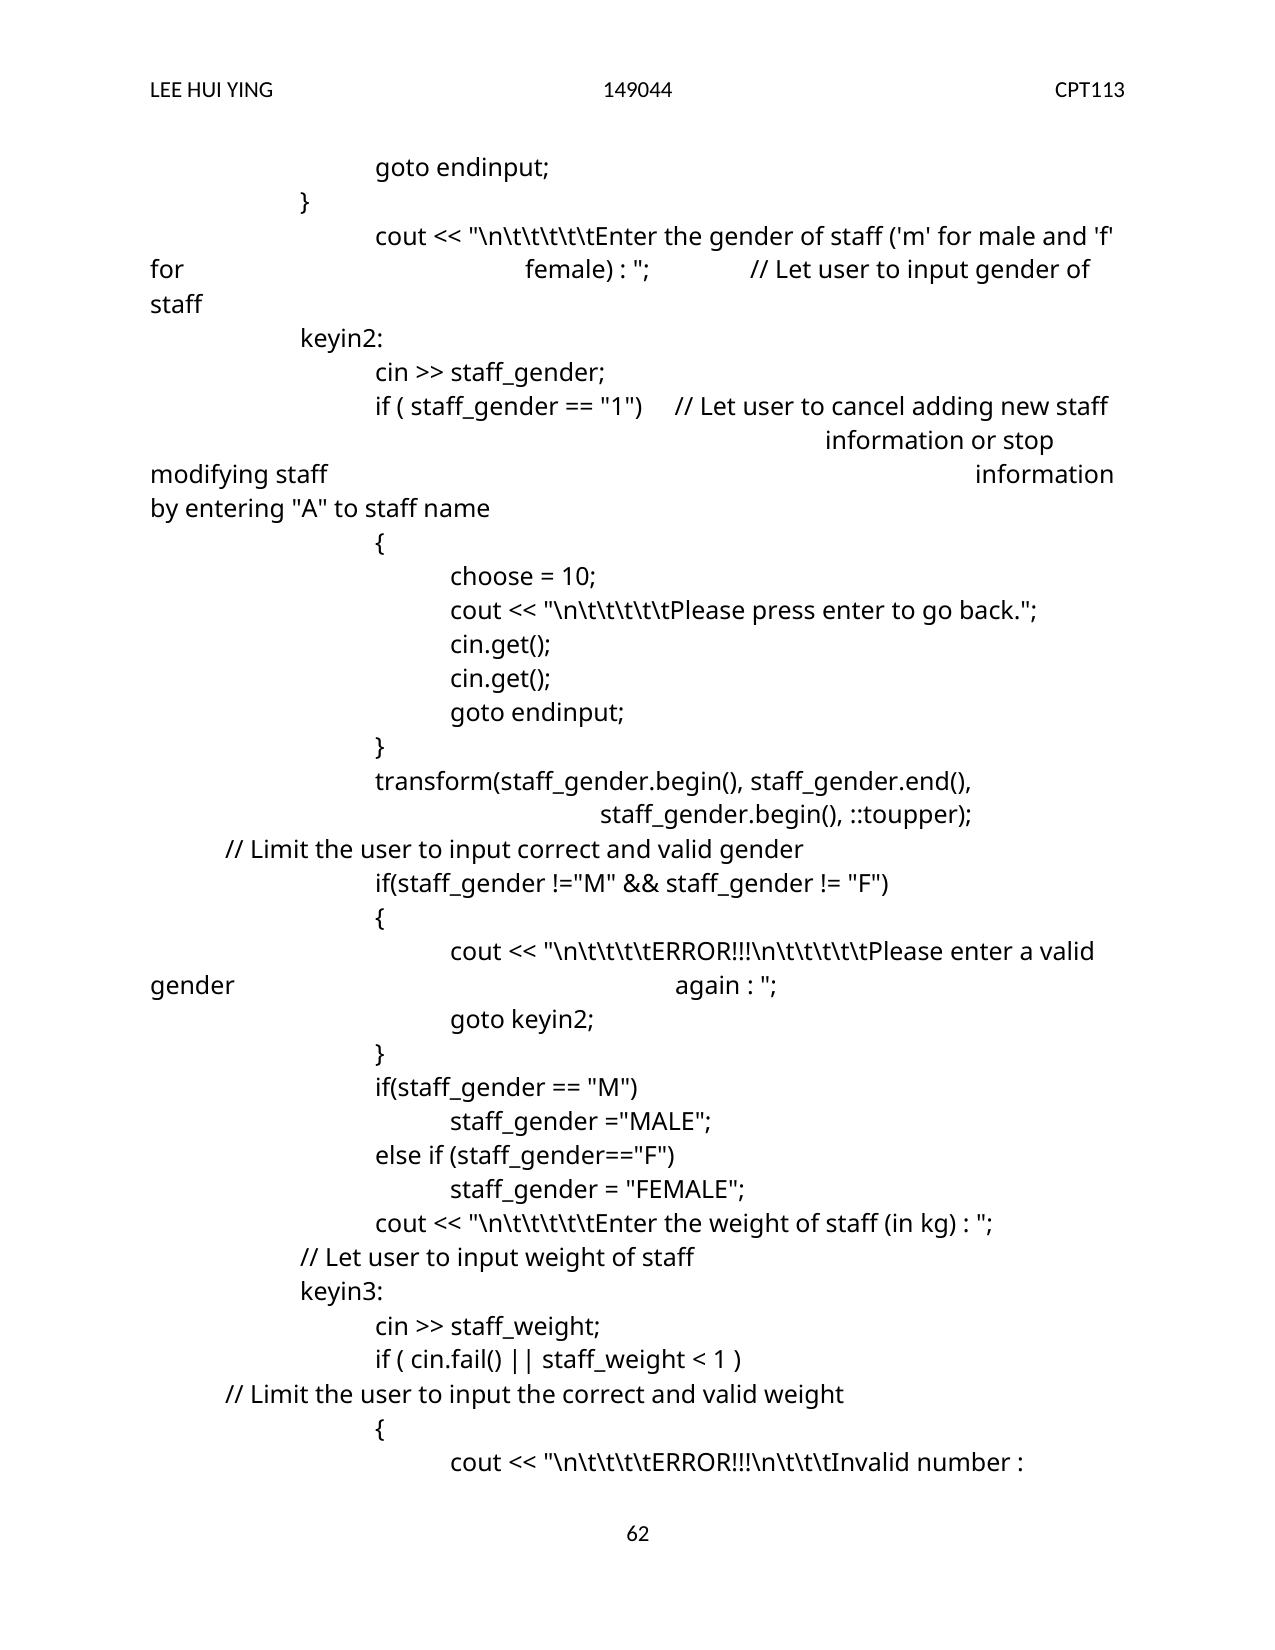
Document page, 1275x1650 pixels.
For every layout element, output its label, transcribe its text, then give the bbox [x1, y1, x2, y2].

text } [150, 1036, 1125, 1070]
text } [150, 184, 1125, 218]
text cout << "\n\t\t\t\t\tEnter the gender of staff ('m' for male and 'f' for female) : "; // Let user to input gender of staff [150, 218, 1125, 320]
text keyin3: [150, 1274, 1125, 1308]
text staff_gender ="MALE"; [150, 1104, 1125, 1138]
text goto endinput; [150, 695, 1125, 729]
text { [150, 525, 1125, 559]
text if ( cin.fail() || staff_weight < 1 ) [150, 1342, 1125, 1376]
text if ( staff_gender == "1") // Let user to cancel adding new staff information or stop modifying staff information by entering "A" to staff name [150, 388, 1125, 525]
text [150, 1444, 1125, 1478]
text cout << "\n\t\t\t\tERROR!!!\n\t\t\t\t\tPlease enter a valid gender again : "; [150, 933, 1125, 1002]
text goto endinput; [150, 150, 1125, 184]
text } [150, 729, 1125, 763]
text // Limit the user to input correct and valid gender [150, 831, 1125, 865]
text staff_gender = "FEMALE"; [150, 1172, 1125, 1206]
text cin >> staff_gender; [150, 354, 1125, 388]
text if(staff_gender == "M") [150, 1070, 1125, 1104]
text cout << "\n\t\t\t\t\tEnter the weight of staff (in kg) : "; // Let user to input weight of staff [150, 1206, 1125, 1274]
text if(staff_gender !="M" && staff_gender != "F") [150, 865, 1125, 899]
text { [150, 1410, 1125, 1444]
text else if (staff_gender=="F") [150, 1138, 1125, 1172]
text cin >> staff_weight; [150, 1308, 1125, 1342]
text // Limit the user to input the correct and valid weight [150, 1376, 1125, 1410]
text cin.get(); [150, 661, 1125, 695]
text choose = 10; [150, 559, 1125, 593]
text goto keyin2; [150, 1002, 1125, 1036]
text { [150, 899, 1125, 933]
text cout << "\n\t\t\t\t\tPlease press enter to go back."; [150, 593, 1125, 627]
text cin.get(); [150, 627, 1125, 661]
text transform(staff_gender.begin(), staff_gender.end(), staff_gender.begin(), ::toupper); [150, 763, 1125, 831]
text keyin2: [150, 320, 1125, 354]
